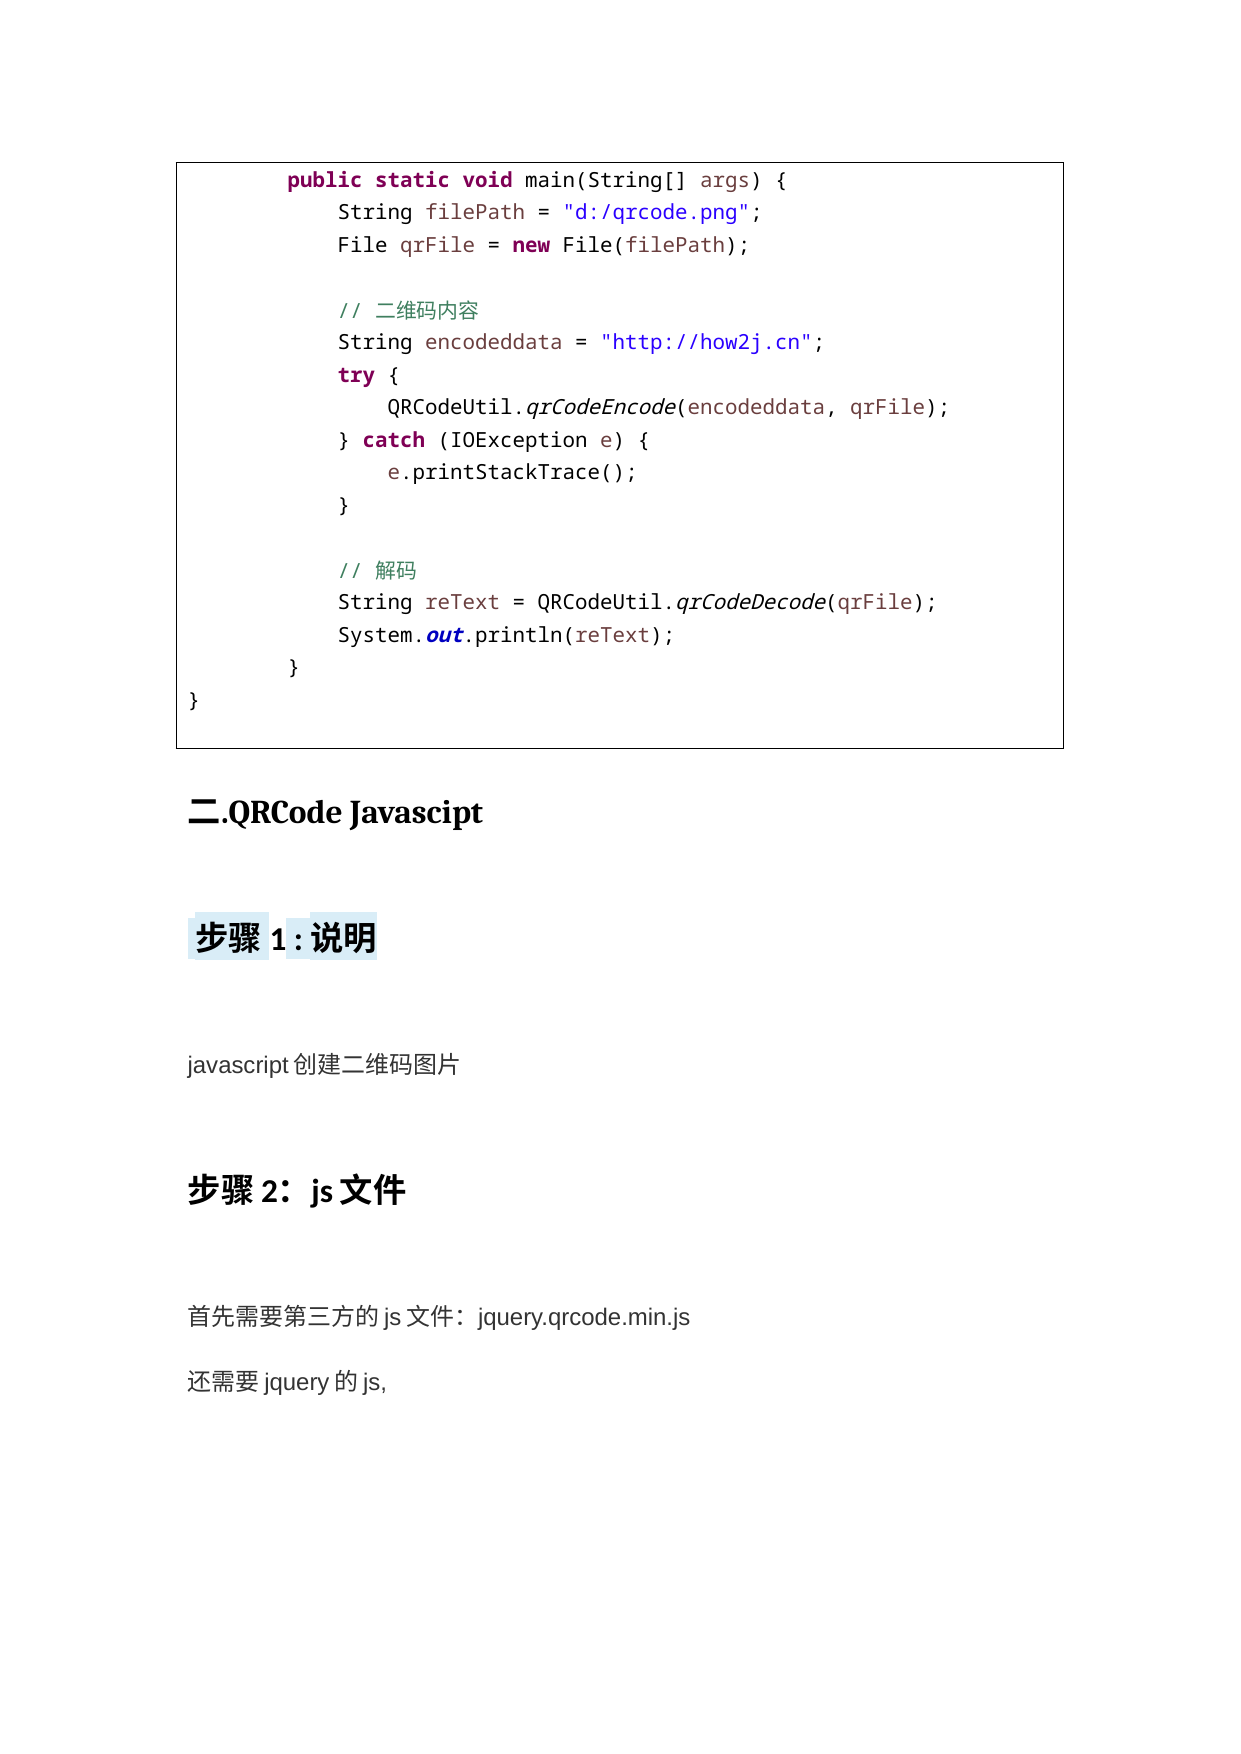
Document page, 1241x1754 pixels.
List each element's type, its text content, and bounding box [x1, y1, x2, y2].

text javascript创建二维码图片 [187, 1031, 1053, 1096]
subtitle 步骤 1 : 说明 [187, 903, 1053, 968]
subtitle 二.QRCode Javascipt [187, 776, 1053, 841]
subtitle 步骤2：js文件 [187, 1155, 1053, 1220]
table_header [177, 163, 1063, 748]
text 首先需要第三方的js文件：jquery.qrcode.min.js [187, 1282, 1053, 1347]
text 还需要jquery的js, [187, 1347, 1053, 1412]
